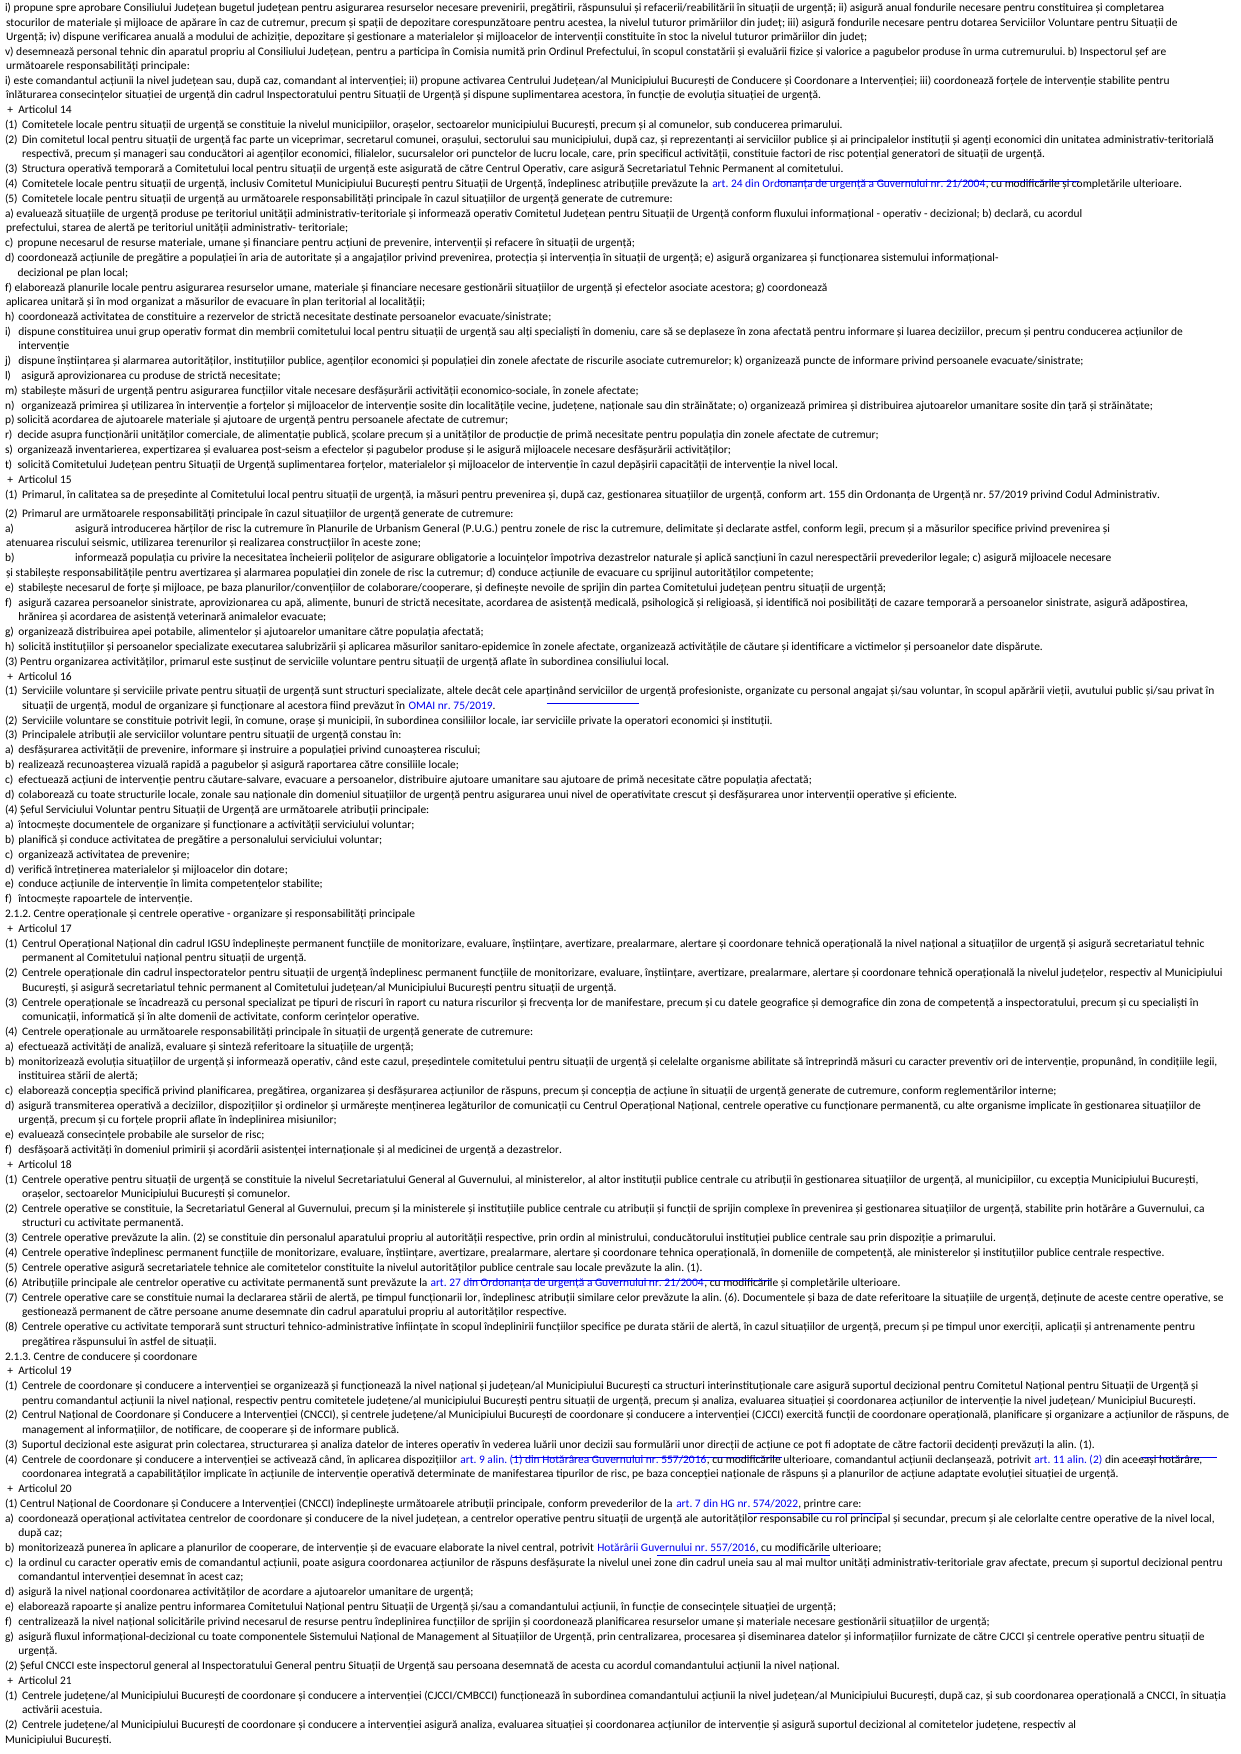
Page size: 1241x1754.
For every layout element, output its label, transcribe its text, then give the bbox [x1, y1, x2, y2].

list elaborează rapoarte și analize pentru informarea Comitetului Național pentru Situații de Urgență și/sau a comandantului acțiunii, în funcție de consecințele situației de urgență; [5, 1599, 1231, 1613]
text (1) Centrul Național de Coordonare și Conducere a Intervenției (CNCCI) îndeplinește următoarele atribuții principale, conform prevederilor de la art. 7 din HG nr. 574/2022, printre care: [5, 1496, 1231, 1510]
text f) elaborează planurile locale pentru asigurarea resurselor umane, materiale și financiare necesare gestionării situațiilor de urgență și efectelor asociate acestora; g) coordonează aplicarea unitară și în mod organizat a măsurilor de evacuare în plan teritorial al localității; [5, 280, 851, 308]
list coordonează acțiunile de pregătire a populației în aria de autoritate și a angajaților privind prevenirea, protecția și intervenția în situații de urgență; e) asigură organizarea și funcționarea sistemului informațional-decizional pe plan local; [5, 251, 1008, 279]
text (2) Șeful CNCCI este inspectorul general al Inspectoratului General pentru Situații de Urgență sau persoana desemnată de acesta cu acordul comandantului acțiunii la nivel național. [5, 1658, 1231, 1672]
list Comitetele locale pentru situații de urgență, inclusiv Comitetul Municipiului București pentru Situații de Urgență, îndeplinesc atribuțiile prevăzute la art. 24 din Ordonanța de urgență a Guvernului nr. 21/2004, cu modificările și completările ulterioare. [5, 177, 1231, 191]
list coordonează operațional activitatea centrelor de coordonare și conducere de la nivel județean, a centrelor operative pentru situații de urgență ale autorităților responsabile cu rol principal și secundar, precum și ale celorlalte centre operative de la nivel local, după caz; [5, 1511, 1231, 1539]
list Primarul, în calitatea sa de președinte al Comitetului local pentru situații de urgență, ia măsuri pentru prevenirea și, după caz, gestionarea situațiilor de urgență, conform art. 155 din Ordonanța de Urgență nr. 57/2019 privind Codul Administrativ. [5, 487, 1231, 501]
list Centrele județene/al Municipiului București de coordonare și conducere a intervenției asigură analiza, evaluarea situației și coordonarea acțiunilor de intervenție și asigură suportul decizional al comitetelor județene, respectiv al [5, 1717, 1231, 1731]
list Centrele de coordonare și conducere a intervenției se activează când, în aplicarea dispozițiilor art. 9 alin. (1) din Hotărârea Guvernului nr. 557/2016, cu modificările ulterioare, comandantul acțiunii declanșează, potrivit art. 11 alin. (2) din aceeași hotărâre, coordonarea integrată a capabilităților implicate în acțiunile de intervenție operativă determinate de manifestarea tipurilor de risc, pe baza concepției naționale de răspuns și a planurilor de acțiune adaptate evoluției situației de urgență. [5, 1452, 1231, 1480]
list Centrele de coordonare și conducere a intervenției se organizează și funcționează la nivel național și județean/al Municipiului București ca structuri interinstituționale care asigură suportul decizional pentru Comitetul Național pentru Situații de Urgență și pentru comandantul acțiunii la nivel național, respectiv pentru comitetele județene/al municipiului București pentru situații de urgență, precum și analiza, evaluarea situației și coordonarea acțiunilor de intervenție la nivel județean/ Municipiul București. [5, 1378, 1231, 1407]
list Centrele operative se constituie, la Secretariatul General al Guvernului, precum și la ministerele și instituțiile publice centrale cu atribuții și funcții de sprijin complexe în prevenirea și gestionarea situațiilor de urgență, stabilite prin hotărâre a Guvernului, ca structuri cu activitate permanentă. [5, 1201, 1231, 1230]
list organizează primirea și utilizarea în intervenție a forțelor și mijloacelor de intervenție sosite din localitățile vecine, județene, naționale sau din străinătate; o) organizează primirea și distribuirea ajutoarelor umanitare sosite din țară și străinătate; [5, 398, 1231, 412]
list dispune constituirea unui grup operativ format din membrii comitetului local pentru situații de urgență sau alți specialiști în domeniu, care să se deplaseze în zona afectată pentru informare și luarea deciziilor, precum și pentru conducerea acțiunilor de intervenție [5, 324, 1231, 352]
text + Articolul 20 [5, 1481, 1231, 1495]
list Centrele operaționale din cadrul inspectoratelor pentru situații de urgență îndeplinesc permanent funcțiile de monitorizare, evaluare, înștiințare, avertizare, prealarmare, alertare și coordonare tehnică operațională la nivelul județelor, respectiv al Municipiului București, și asigură secretariatul tehnic permanent al Comitetului județean/al Municipiului București pentru situații de urgență. [5, 966, 1231, 994]
list coordonează activitatea de constituire a rezervelor de strictă necesitate destinate persoanelor evacuate/sinistrate; [5, 309, 1231, 323]
list desfășoară activități în domeniul primirii și acordării asistenței internaționale și al medicinei de urgență a dezastrelor. [5, 1142, 1231, 1156]
list Centrul Operațional Național din cadrul IGSU îndeplinește permanent funcțiile de monitorizare, evaluare, înștiințare, avertizare, prealarmare, alertare și coordonare tehnică operațională la nivel național a situațiilor de urgență și asigură secretariatul tehnic permanent al Comitetului național pentru situații de urgență. [5, 936, 1231, 965]
list Din comitetul local pentru situații de urgență fac parte un viceprimar, secretarul comunei, orașului, sectorului sau municipiului, după caz, și reprezentanți ai serviciilor publice și ai principalelor instituții și agenți economici din unitatea administrativ-teritorială respectivă, precum și manageri sau conducători ai agenților economici, filialelor, sucursalelor ori punctelor de lucru locale, care, prin specificul activității, constituie factori de risc potențial generatori de situații de urgență. [5, 132, 1231, 161]
list Centrele operative care se constituie numai la declararea stării de alertă, pe timpul funcționarii lor, îndeplinesc atribuții similare celor prevăzute la alin. (6). Documentele și baza de date referitoare la situațiile de urgență, deținute de aceste centre operative, se gestionează permanent de către persoane anume desemnate din cadrul aparatului propriu al autorităților respective. [5, 1290, 1231, 1318]
list centralizează la nivel național solicitările privind necesarul de resurse pentru îndeplinirea funcțiilor de sprijin și coordonează planificarea resurselor umane și materiale necesare gestionării situațiilor de urgență; [5, 1614, 1231, 1628]
text p) solicită acordarea de ajutoarele materiale și ajutoare de urgență pentru persoanele afectate de cutremur; [5, 413, 1231, 427]
list organizează activitatea de prevenire; [5, 847, 1231, 861]
list Serviciile voluntare și serviciile private pentru situații de urgență sunt structuri specializate, altele decât cele aparținând serviciilor de urgență profesioniste, organizate cu personal angajat și/sau voluntar, în scopul apărării vieții, avutului public și/sau privat în situații de urgență, modul de organizare și funcționare al acestora fiind prevăzut în OMAI nr. 75/2019. [5, 684, 1231, 712]
text 2.1.3. Centre de conducere și coordonare [5, 1349, 1231, 1363]
text + Articolul 17 [5, 921, 1231, 935]
list realizează recunoașterea vizuală rapidă a pagubelor și asigură raportarea către consiliile locale; [5, 758, 1231, 772]
list Principalele atribuții ale serviciilor voluntare pentru situații de urgență constau în: [5, 728, 1231, 742]
text + Articolul 18 [5, 1157, 1231, 1171]
list Suportul decizional este asigurat prin colectarea, structurarea și analiza datelor de interes operativ în vederea luării unor decizii sau formulării unor direcții de acțiune ce pot fi adoptate de către factorii decidenți prevăzuți la alin. (1). [5, 1437, 1231, 1451]
list stabilește necesarul de forțe și mijloace, pe baza planurilor/convențiilor de colaborare/cooperare, și definește nevoile de sprijin din partea Comitetului județean pentru situații de urgență; [5, 580, 1231, 594]
list decide asupra funcționării unităților comerciale, de alimentație publică, școlare precum și a unităților de producție de primă necesitate pentru populația din zonele afectate de cutremur; [5, 428, 1231, 442]
list monitorizează punerea în aplicare a planurilor de cooperare, de intervenție și de evacuare elaborate la nivel central, potrivit Hotărârii Guvernului nr. 557/2016, cu modificările ulterioare; [5, 1540, 1231, 1554]
list Centrele operative prevăzute la alin. (2) se constituie din personalul aparatului propriu al autorității respective, prin ordin al ministrului, conducătorului instituției publice centrale sau prin dispoziție a primarului. [5, 1231, 1231, 1244]
list planifică și conduce activitatea de pregătire a personalului serviciului voluntar; [5, 832, 1231, 846]
list conduce acțiunile de intervenție în limita competențelor stabilite; [5, 877, 1231, 891]
list dispune înștiințarea și alarmarea autorităților, instituțiilor publice, agenților economici și populației din zonele afectate de riscurile asociate cutremurelor; k) organizează puncte de informare privind persoanele evacuate/sinistrate; [5, 353, 1231, 367]
list efectuează activități de analiză, evaluare și sinteză referitoare la situațiile de urgență; [5, 1039, 1231, 1053]
list Comitetele locale pentru situații de urgență se constituie la nivelul municipiilor, orașelor, sectoarelor municipiului București, precum și al comunelor, sub conducerea primarului. [5, 117, 1231, 131]
text + Articolul 19 [5, 1364, 1231, 1378]
text + Articolul 21 [5, 1673, 1231, 1687]
text (4) Șeful Serviciului Voluntar pentru Situații de Urgență are următoarele atribuții principale: [5, 802, 1231, 816]
text Municipiului București. [5, 1732, 1231, 1746]
text + Articolul 15 [5, 472, 1231, 486]
list Centrele operative îndeplinesc permanent funcțiile de monitorizare, evaluare, înștiințare, avertizare, prealarmare, alertare și coordonare tehnica operațională, în domeniile de competență, ale ministerelor și instituțiilor publice centrale respective. [5, 1246, 1231, 1259]
list propune necesarul de resurse materiale, umane și financiare pentru acțiuni de prevenire, intervenții și refacere în situații de urgență; [5, 236, 1008, 249]
list solicită Comitetului Județean pentru Situații de Urgență suplimentarea forțelor, materialelor și mijloacelor de intervenție în cazul depășirii capacității de intervenție la nivel local. [5, 457, 1231, 471]
text + Articolul 16 [5, 669, 1231, 683]
list Centrele operative cu activitate temporară sunt structuri tehnico-administrative înființate în scopul îndeplinirii funcțiilor specifice pe durata stării de alertă, în cazul situațiilor de urgență, precum și pe timpul unor exerciții, aplicații și antrenamente pentru pregătirea răspunsului în astfel de situații. [5, 1319, 1231, 1348]
list Centrele operaționale se încadrează cu personal specializat pe tipuri de riscuri în raport cu natura riscurilor și frecvența lor de manifestare, precum și cu datele geografice și demografice din zona de competență a inspectoratului, precum și cu specialiști în comunicații, informatică și în alte domenii de activitate, conform cerințelor operative. [5, 995, 1231, 1023]
text v) desemnează personal tehnic din aparatul propriu al Consiliului Județean, pentru a participa în Comisia numită prin Ordinul Prefectului, în scopul constatării și evaluării fizice și valorice a pagubelor produse în urma cutremurului. b) Inspectorul șef are următoarele responsabilități principale: [5, 44, 1198, 72]
text i) este comandantul acțiunii la nivel județean sau, după caz, comandant al intervenției; ii) propune activarea Centrului Județean/al Municipiului București de Conducere și Coordonare a Intervenției; iii) coordonează forțele de intervenție stabilite pentru înlăturarea consecințelor situației de urgență din cadrul Inspectoratului pentru Situații de Urgență și dispune suplimentarea acestora, în funcție de evoluția situației de urgență. [5, 73, 1181, 102]
list Centrele operative pentru situații de urgență se constituie la nivelul Secretariatului General al Guvernului, al ministerelor, al altor instituții publice centrale cu atribuții în gestionarea situațiilor de urgență, al municipiilor, cu excepția Municipiului București, orașelor, sectoarelor Municipiului București și comunelor. [5, 1172, 1231, 1200]
list Centrul Național de Coordonare și Conducere a Intervenției (CNCCI), și centrele județene/al Municipiului București de coordonare și conducere a intervenției (CJCCI) exercită funcții de coordonare operațională, planificare și organizare a acțiunilor de răspuns, de management al informațiilor, de notificare, de cooperare și de informare publică. [5, 1408, 1231, 1436]
text a) evaluează situațiile de urgență produse pe teritoriul unității administrativ-teritoriale și informează operativ Comitetul Județean pentru Situații de Urgență conform fluxului informațional - operativ - decizional; b) declară, cu acordul prefectului, starea de alertă pe teritoriul unității administrativ- teritoriale; [5, 206, 1084, 235]
text + Articolul 14 [5, 103, 1231, 117]
list asigură aprovizionarea cu produse de strictă necesitate; [5, 368, 1231, 382]
list Centrele operative asigură secretariatele tehnice ale comitetelor constituite la nivelul autorităților publice centrale sau locale prevăzute la alin. (1). [5, 1260, 1231, 1274]
list monitorizează evoluția situațiilor de urgență și informează operativ, când este cazul, președintele comitetului pentru situații de urgență și celelalte organisme abilitate să întreprindă măsuri cu caracter preventiv ori de intervenție, propunând, în condițiile legii, instituirea stării de alertă; [5, 1054, 1231, 1082]
list Serviciile voluntare se constituie potrivit legii, în comune, orașe și municipii, în subordinea consiliilor locale, iar serviciile private la operatori economici și instituții. [5, 713, 1231, 727]
list stabilește măsuri de urgență pentru asigurarea funcțiilor vitale necesare desfășurării activității economico-sociale, în zonele afectate; [5, 383, 1231, 397]
list organizează inventarierea, expertizarea și evaluarea post-seism a efectelor și pagubelor produse și le asigură mijloacele necesare desfășurării activităților; [5, 443, 1231, 457]
list Comitetele locale pentru situații de urgență au următoarele responsabilități principale în cazul situațiilor de urgență generate de cutremure: [5, 191, 1231, 205]
list asigură transmiterea operativă a deciziilor, dispozițiilor și ordinelor și urmărește menținerea legăturilor de comunicații cu Centrul Operațional Național, centrele operative cu funcționare permanentă, cu alte organisme implicate în gestionarea situațiilor de urgență, precum și cu forțele proprii aflate în îndeplinirea misiunilor; [5, 1098, 1231, 1126]
text 2.1.2. Centre operaționale și centrele operative - organizare și responsabilități principale [5, 907, 1231, 921]
list întocmește rapoartele de intervenție. [5, 892, 1231, 906]
list Structura operativă temporară a Comitetului local pentru situații de urgență este asigurată de către Centrul Operativ, care asigură Secretariatul Tehnic Permanent al comitetului. [5, 162, 1231, 176]
list asigură fluxul informațional-decizional cu toate componentele Sistemului Național de Management al Situațiilor de Urgență, prin centralizarea, procesarea și diseminarea datelor și informațiilor furnizate de către CJCCI și centrele operative pentru situații de urgență. [5, 1629, 1231, 1657]
list asigură la nivel național coordonarea activităților de acordare a ajutoarelor umanitare de urgență; [5, 1584, 1231, 1598]
list întocmește documentele de organizare și funcționare a activității serviciului voluntar; [5, 817, 1231, 831]
list evaluează consecințele probabile ale surselor de risc; [5, 1127, 1231, 1141]
list elaborează concepția specifică privind planificarea, pregătirea, organizarea și desfășurarea acțiunilor de răspuns, precum și concepția de acțiune în situații de urgență generate de cutremure, conform reglementărilor interne; [5, 1083, 1231, 1097]
text (3) Pentru organizarea activităților, primarul este susținut de serviciile voluntare pentru situații de urgență aflate în subordinea consiliului local. [5, 654, 1231, 668]
list asigură cazarea persoanelor sinistrate, aprovizionarea cu apă, alimente, bunuri de strictă necesitate, acordarea de asistență medicală, psihologică și religioasă, și identifică noi posibilități de cazare temporară a persoanelor sinistrate, asigură adăpostirea, hrănirea și acordarea de asistență veterinară animalelor evacuate; [5, 595, 1231, 623]
list solicită instituțiilor și persoanelor specializate executarea salubrizării și aplicarea măsurilor sanitaro-epidemice în zonele afectate, organizează activitățile de căutare și identificare a victimelor și persoanelor date dispărute. [5, 639, 1231, 653]
list Atribuțiile principale ale centrelor operative cu activitate permanentă sunt prevăzute la art. 27 din Ordonanța de urgență a Guvernului nr. 21/2004, cu modificările și completările ulterioare. [5, 1275, 1231, 1289]
list desfășurarea activității de prevenire, informare și instruire a populației privind cunoașterea riscului; [5, 743, 1231, 757]
list asigură introducerea hărților de risc la cutremure în Planurile de Urbanism General (P.U.G.) pentru zonele de risc la cutremure, delimitate și declarate astfel, conform legii, precum și a măsurilor specifice privind prevenirea și atenuarea riscului seismic, utilizarea terenurilor și realizarea construcțiilor în aceste zone; [5, 521, 1121, 550]
list colaborează cu toate structurile locale, zonale sau naționale din domeniul situațiilor de urgență pentru asigurarea unui nivel de operativitate crescut și desfășurarea unor intervenții operative și eficiente. [5, 787, 1231, 801]
list Primarul are următoarele responsabilități principale în cazul situațiilor de urgență generate de cutremure: [5, 506, 1231, 520]
list informează populația cu privire la necesitatea încheierii polițelor de asigurare obligatorie a locuințelor împotriva dezastrelor naturale și aplică sancțiuni în cazul nerespectării prevederilor legale; c) asigură mijloacele necesare și stabilește responsabilitățile pentru avertizarea și alarmarea populației din zonele de risc la cutremur; d) conduce acțiunile de evacuare cu sprijinul autorităților competente; [5, 551, 1121, 579]
list Centrele operaționale au următoarele responsabilități principale în situații de urgență generate de cutremure: [5, 1024, 1231, 1038]
list organizează distribuirea apei potabile, alimentelor și ajutoarelor umanitare către populația afectată; [5, 624, 1231, 638]
text i) propune spre aprobare Consiliului Județean bugetul județean pentru asigurarea resurselor necesare prevenirii, pregătirii, răspunsului și refacerii/reabilitării în situații de urgență; ii) asigură anual fondurile necesare pentru constituirea și completarea stocurilor de materiale și mijloace de apărare în caz de cutremur, precum și spații de depozitare corespunzătoare pentru acestea, la nivelul tuturor primăriilor din județ; iii) asigură fondurile necesare pentru dotarea Serviciilor Voluntare pentru Situații de Urgență; iv) dispune verificarea anuală a modului de achiziție, depozitare și gestionare a materialelor și mijloacelor de intervenții constituite în stoc la nivelul tuturor primăriilor din județ; [5, 0, 1200, 43]
list efectuează acțiuni de intervenție pentru căutare-salvare, evacuare a persoanelor, distribuire ajutoare umanitare sau ajutoare de primă necesitate către populația afectată; [5, 772, 1231, 786]
list la ordinul cu caracter operativ emis de comandantul acțiunii, poate asigura coordonarea acțiunilor de răspuns desfășurate la nivelul unei zone din cadrul uneia sau al mai multor unități administrativ-teritoriale grav afectate, precum și suportul decizional pentru comandantul intervenției desemnat în acest caz; [5, 1555, 1231, 1583]
list Centrele județene/al Municipiului București de coordonare și conducere a intervenției (CJCCI/CMBCCI) funcționează în subordinea comandantului acțiunii la nivel județean/al Municipiului București, după caz, și sub coordonarea operațională a CNCCI, în situația activării acestuia. [5, 1688, 1231, 1717]
list verifică întreținerea materialelor și mijloacelor din dotare; [5, 862, 1231, 876]
